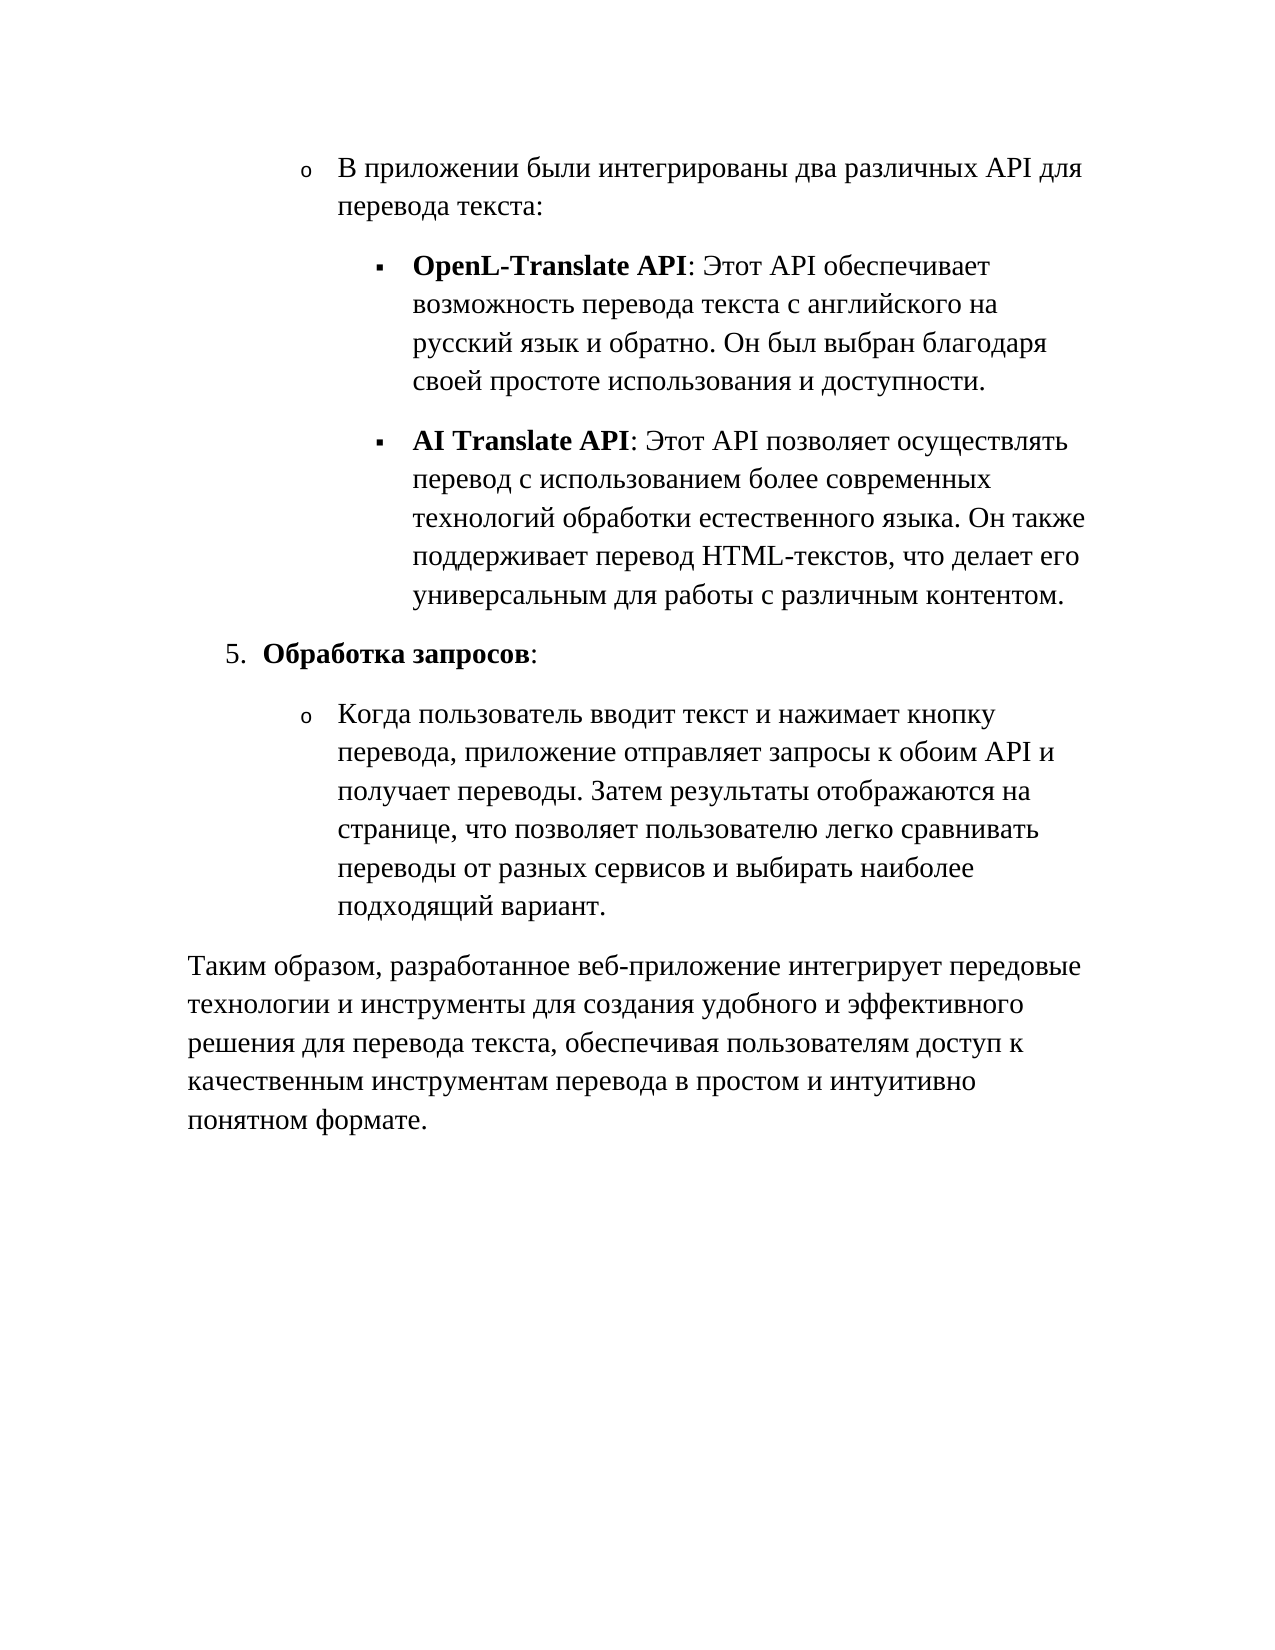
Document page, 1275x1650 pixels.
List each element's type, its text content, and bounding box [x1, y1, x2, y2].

list Когда пользователь вводит текст и нажимает кнопку перевода, приложение отправляет запросы к обоим API и получает переводы. Затем результаты отображаются на странице, что позволяет пользователю легко сравнивать переводы от разных сервисов и выбирать наиболее подходящий вариант. [300, 696, 1087, 922]
text Таким образом, разработанное веб-приложение интегрирует передовые технологии и инструменты для создания удобного и эффективного решения для перевода текста, обеспечивая пользователям доступ к качественным инструментам перевода в простом и интуитивно понятном формате. [187, 948, 1087, 1136]
list В приложении были интегрированы два различных API для перевода текста: [300, 150, 1087, 222]
list OpenL-Translate API: Этот API обеспечивает возможность перевода текста с английского на русский язык и обратно. Он был выбран благодаря своей простоте использования и доступности. [375, 248, 1087, 397]
list Обработка запросов: [225, 636, 1087, 670]
list AI Translate API: Этот API позволяет осуществлять перевод с использованием более современных технологий обработки естественного языка. Он также поддерживает перевод HTML-текстов, что делает его универсальным для работы с различным контентом. [375, 423, 1087, 611]
